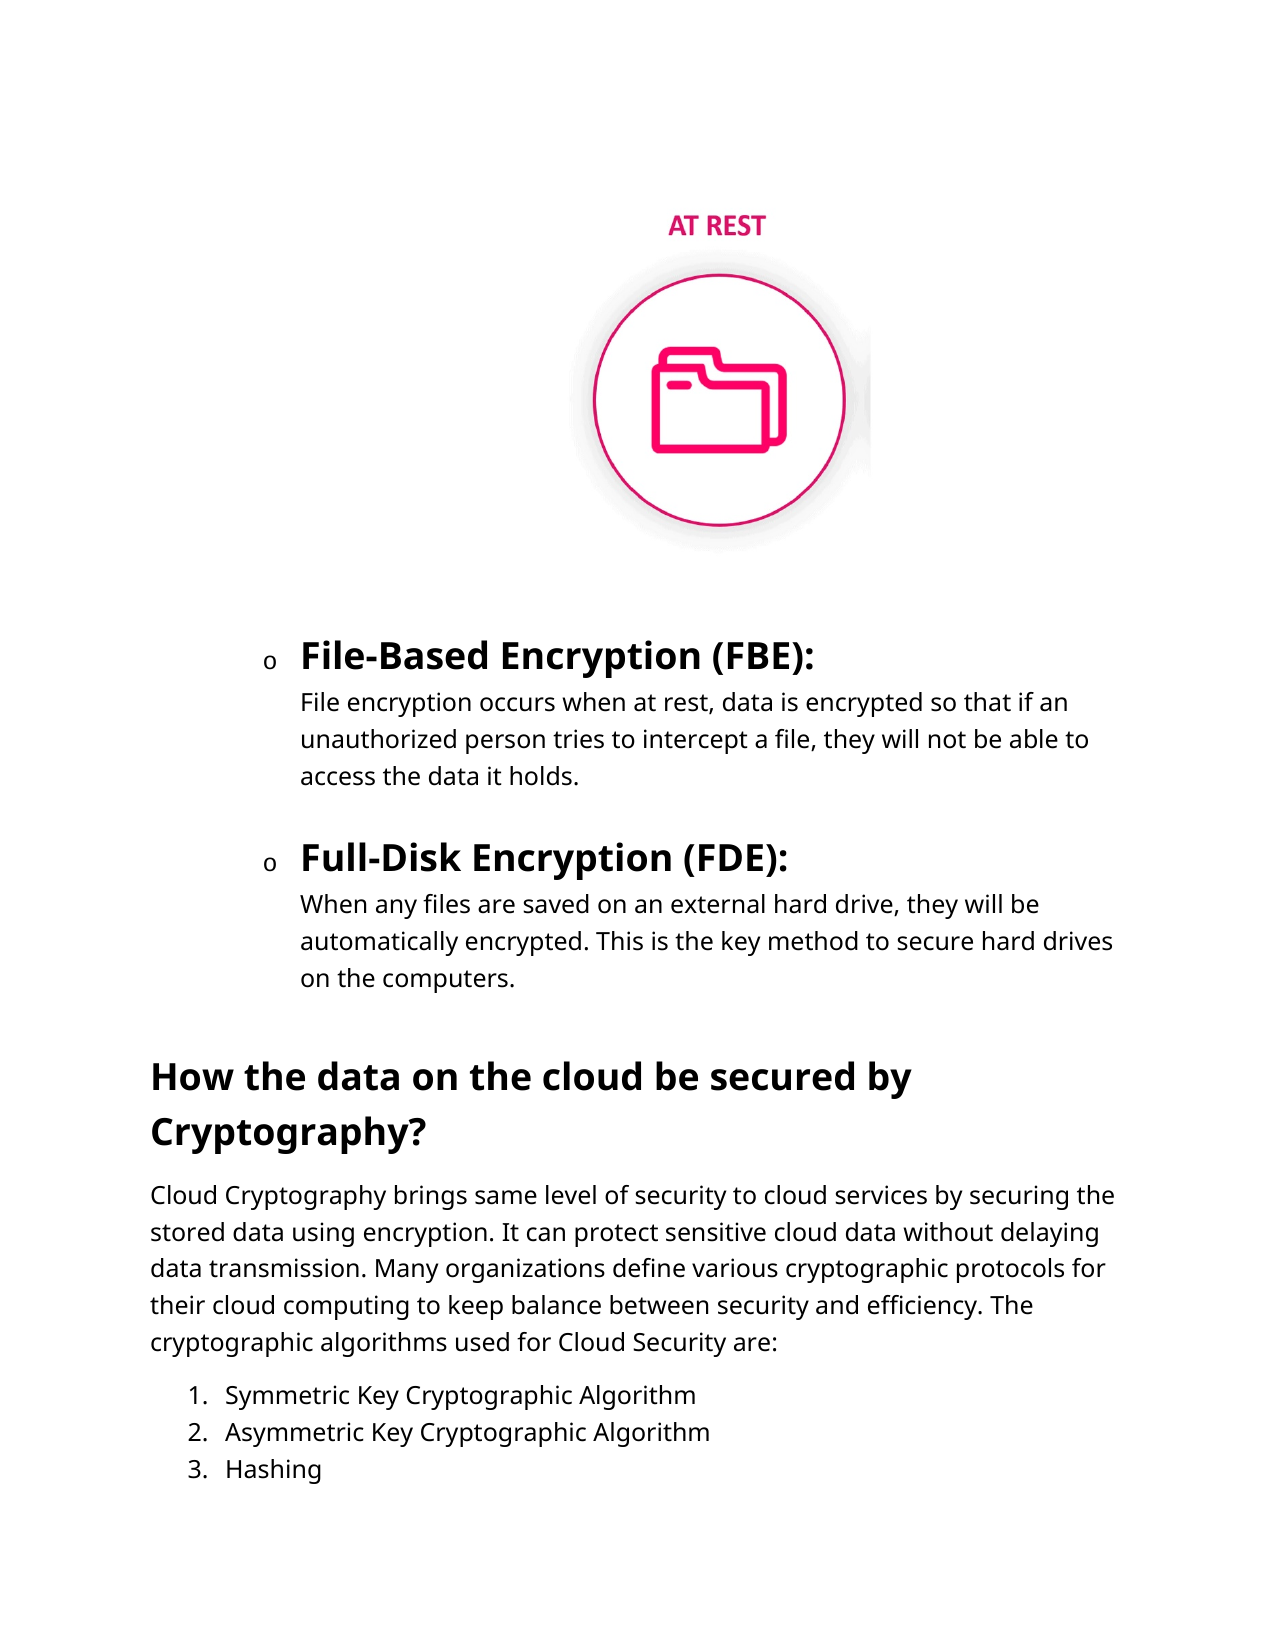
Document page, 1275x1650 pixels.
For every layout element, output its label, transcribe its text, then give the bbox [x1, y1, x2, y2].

picture [525, 186, 896, 558]
text How the data on the cloud be secured by Cryptography? [150, 1051, 1125, 1157]
list Symmetric Key Cryptographic Algorithm [187, 1378, 1125, 1412]
list File encryption occurs when at rest, data is encrypted so that if an unauthorized person tries to intercept a file, they will not be able to access the data it holds. [300, 685, 1125, 792]
list When any files are saved on an external hard drive, they will be automatically encrypted. This is the key method to secure hard drives on the computers. [300, 887, 1125, 994]
list Full-Disk Encryption (FDE): [262, 832, 1125, 883]
list File-Based Encryption (FBE): [262, 629, 1125, 681]
text Cloud Cryptography brings same level of security to cloud services by securing the stored data using encryption. It can protect sensitive cloud data without delaying data transmission. Many organizations define various cryptographic protocols for their cloud computing to keep balance between security and efficiency. The cryptographic algorithms used for Cloud Security are: [150, 1177, 1125, 1359]
list Hashing [187, 1452, 1125, 1486]
list Asymmetric Key Cryptographic Algorithm [187, 1415, 1125, 1449]
